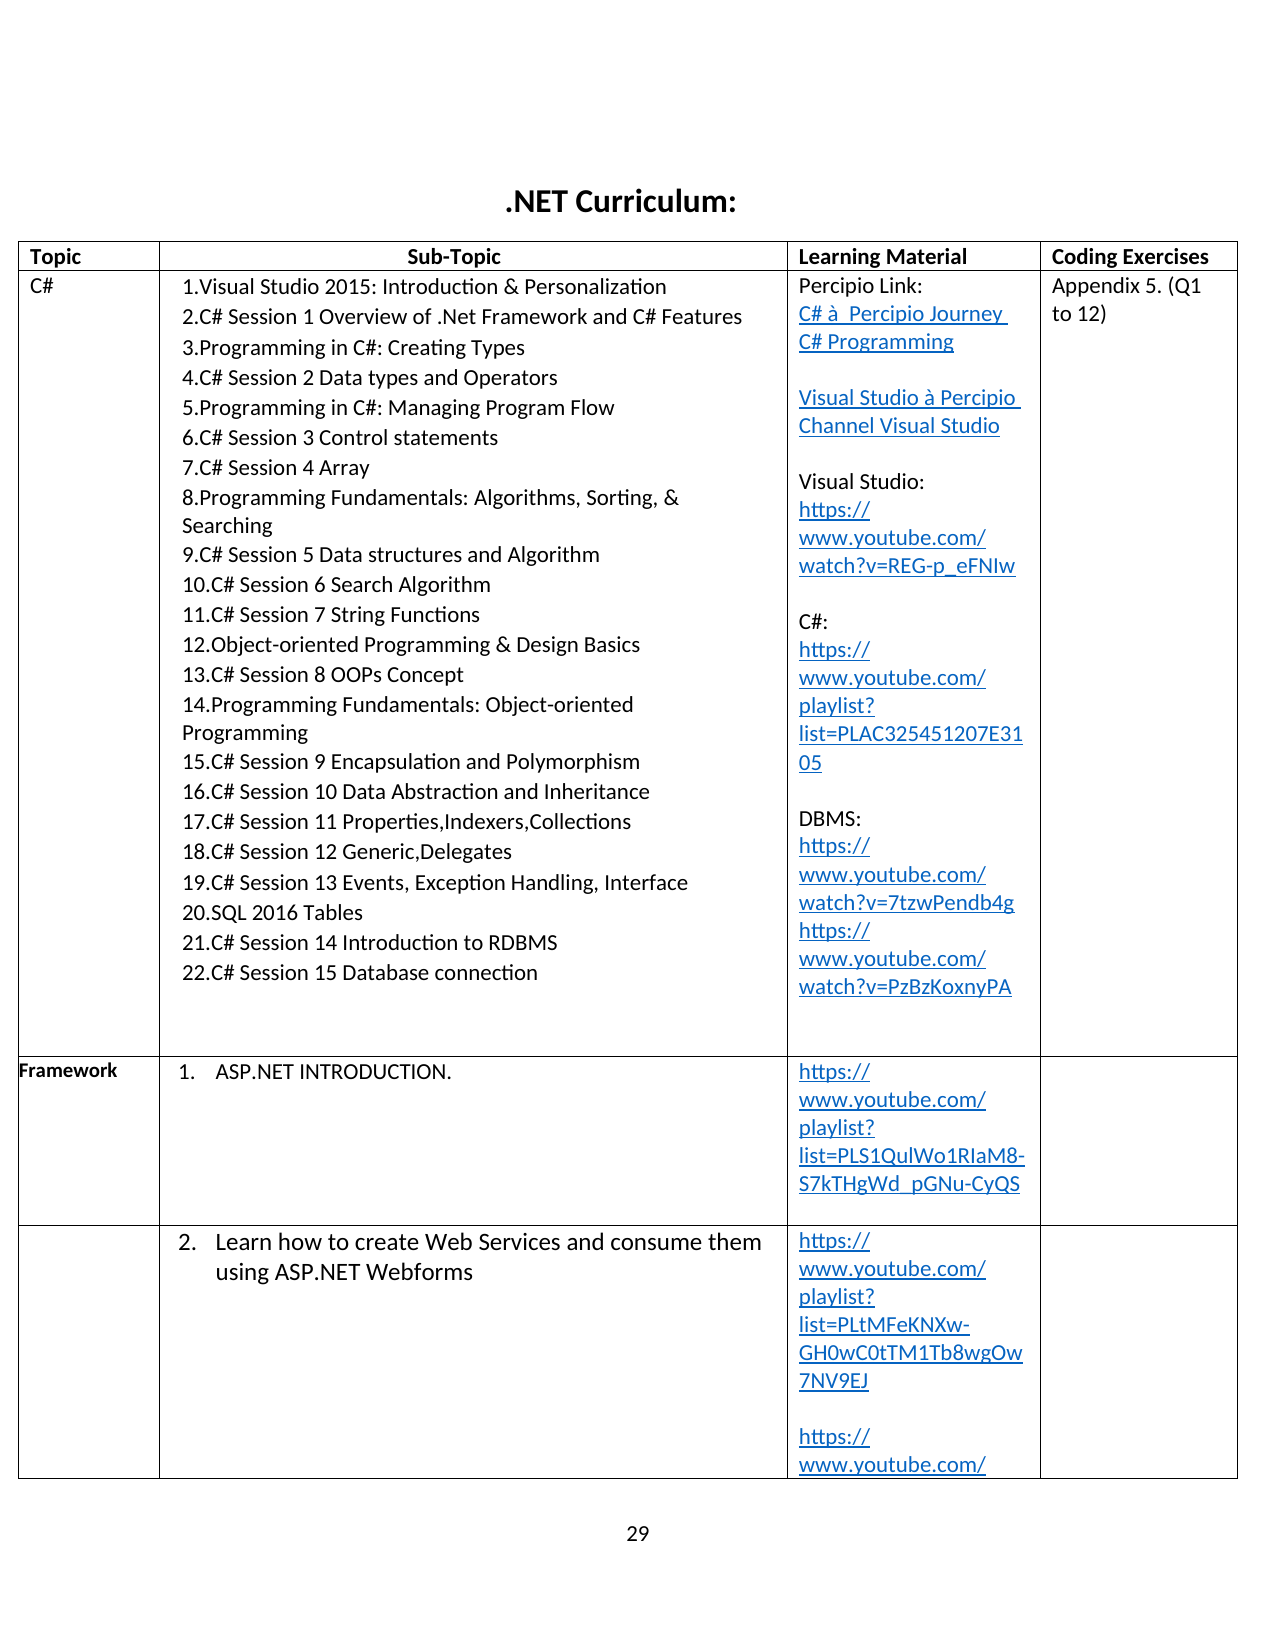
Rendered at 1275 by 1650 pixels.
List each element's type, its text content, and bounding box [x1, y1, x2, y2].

table_cell Framework [19, 1057, 159, 1225]
table_cell C# [19, 271, 159, 1056]
table_header Sub-Topic [160, 242, 787, 270]
table_header Topic [19, 242, 159, 270]
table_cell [788, 1226, 1040, 1478]
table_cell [160, 1226, 787, 1478]
table_cell [19, 1226, 159, 1478]
table_header Coding Exercises [1041, 242, 1237, 270]
table_cell [1041, 1226, 1237, 1478]
table_cell Percipio Link: C# à Percipio Journey C# Programming Visual Studio à Percipio Channel Visual Studio Visual Studio: https://www.youtube.com/watch?v=REG-p_eFNIw C#: https://www.youtube.com/playlist?list=PLAC325451207E3105 DBMS: https://www.youtube.com/watch?v=7tzwPendb4g https://www.youtube.com/watch?v=PzBzKoxnyPA [788, 271, 1040, 1056]
table_header Learning Material [788, 242, 1040, 270]
table_cell ASP.NET INTRODUCTION. [160, 1057, 787, 1225]
table_cell [160, 271, 787, 1056]
table_cell Appendix 5. (Q1 to 12) [1041, 271, 1237, 1056]
table_cell https://www.youtube.com/playlist?list=PLS1QulWo1RIaM8-S7kTHgWd_pGNu-CyQS [788, 1057, 1040, 1225]
table_cell [1041, 1057, 1237, 1225]
text .NET Curriculum: [150, 181, 1125, 221]
